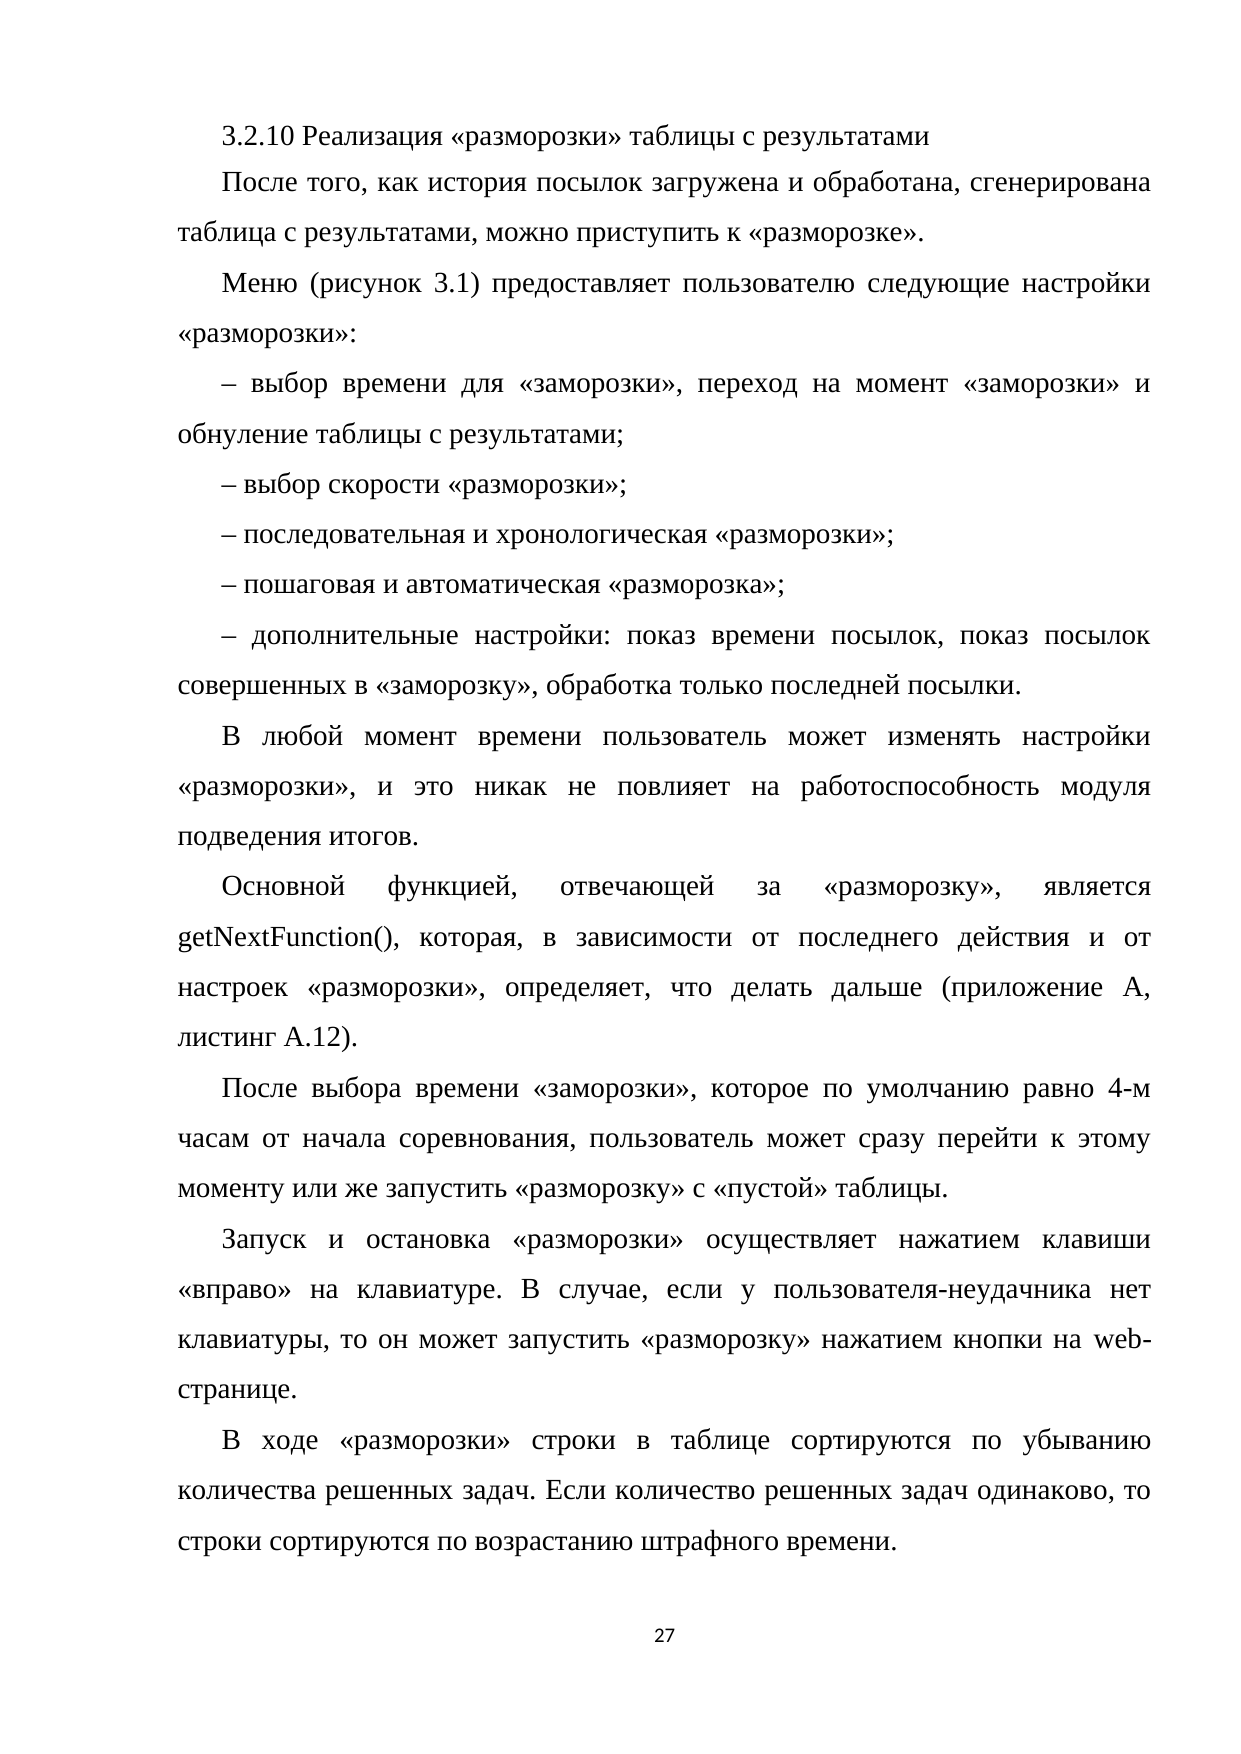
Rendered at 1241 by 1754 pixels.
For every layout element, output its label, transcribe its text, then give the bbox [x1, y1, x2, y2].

text – дополнительные настройки: показ времени посылок, показ посылок совершенных в «заморозку», обработка только последней посылки. [177, 617, 1152, 701]
text В ходе «разморозки» строки в таблице сортируются по убыванию количества решенных задач. Если количество решенных задач одинаково, то строки сортируются по возрастанию штрафного времени. [177, 1422, 1152, 1556]
text – выбор времени для «заморозки», переход на момент «заморозки» и обнуление таблицы с результатами; [177, 365, 1152, 449]
text Запуск и остановка «разморозки» осуществляет нажатием клавиши «вправо» на клавиатуре. В случае, если у пользователя-неудачника нет клавиатуры, то он может запустить «разморозку» нажатием кнопки на web-странице. [177, 1221, 1152, 1405]
text – последовательная и хронологическая «разморозки»; [177, 516, 1152, 550]
text В любой момент времени пользователь может изменять настройки «разморозки», и это никак не повлияет на работоспособность модуля подведения итогов. [177, 718, 1152, 852]
text – пошаговая и автоматическая «разморозка»; [177, 567, 1152, 600]
text 3.2.10 Реализация «разморозки» таблицы с результатами [221, 118, 1152, 152]
text Основной функцией, отвечающей за «разморозку», является getNextFunction(), которая, в зависимости от последнего действия и от настроек «разморозки», определяет, что делать дальше (приложение А, листинг А.12). [177, 868, 1152, 1053]
text – выбор скорости «разморозки»; [177, 466, 1152, 499]
text После того, как история посылок загружена и обработана, сгенерирована таблица с результатами, можно приступить к «разморозке». [177, 164, 1152, 248]
text Меню (рисунок 3.1) предоставляет пользователю следующие настройки «разморозки»: [177, 265, 1152, 349]
text После выбора времени «заморозки», которое по умолчанию равно 4-м часам от начала соревнования, пользователь может сразу перейти к этому моменту или же запустить «разморозку» с «пустой» таблицы. [177, 1070, 1152, 1204]
